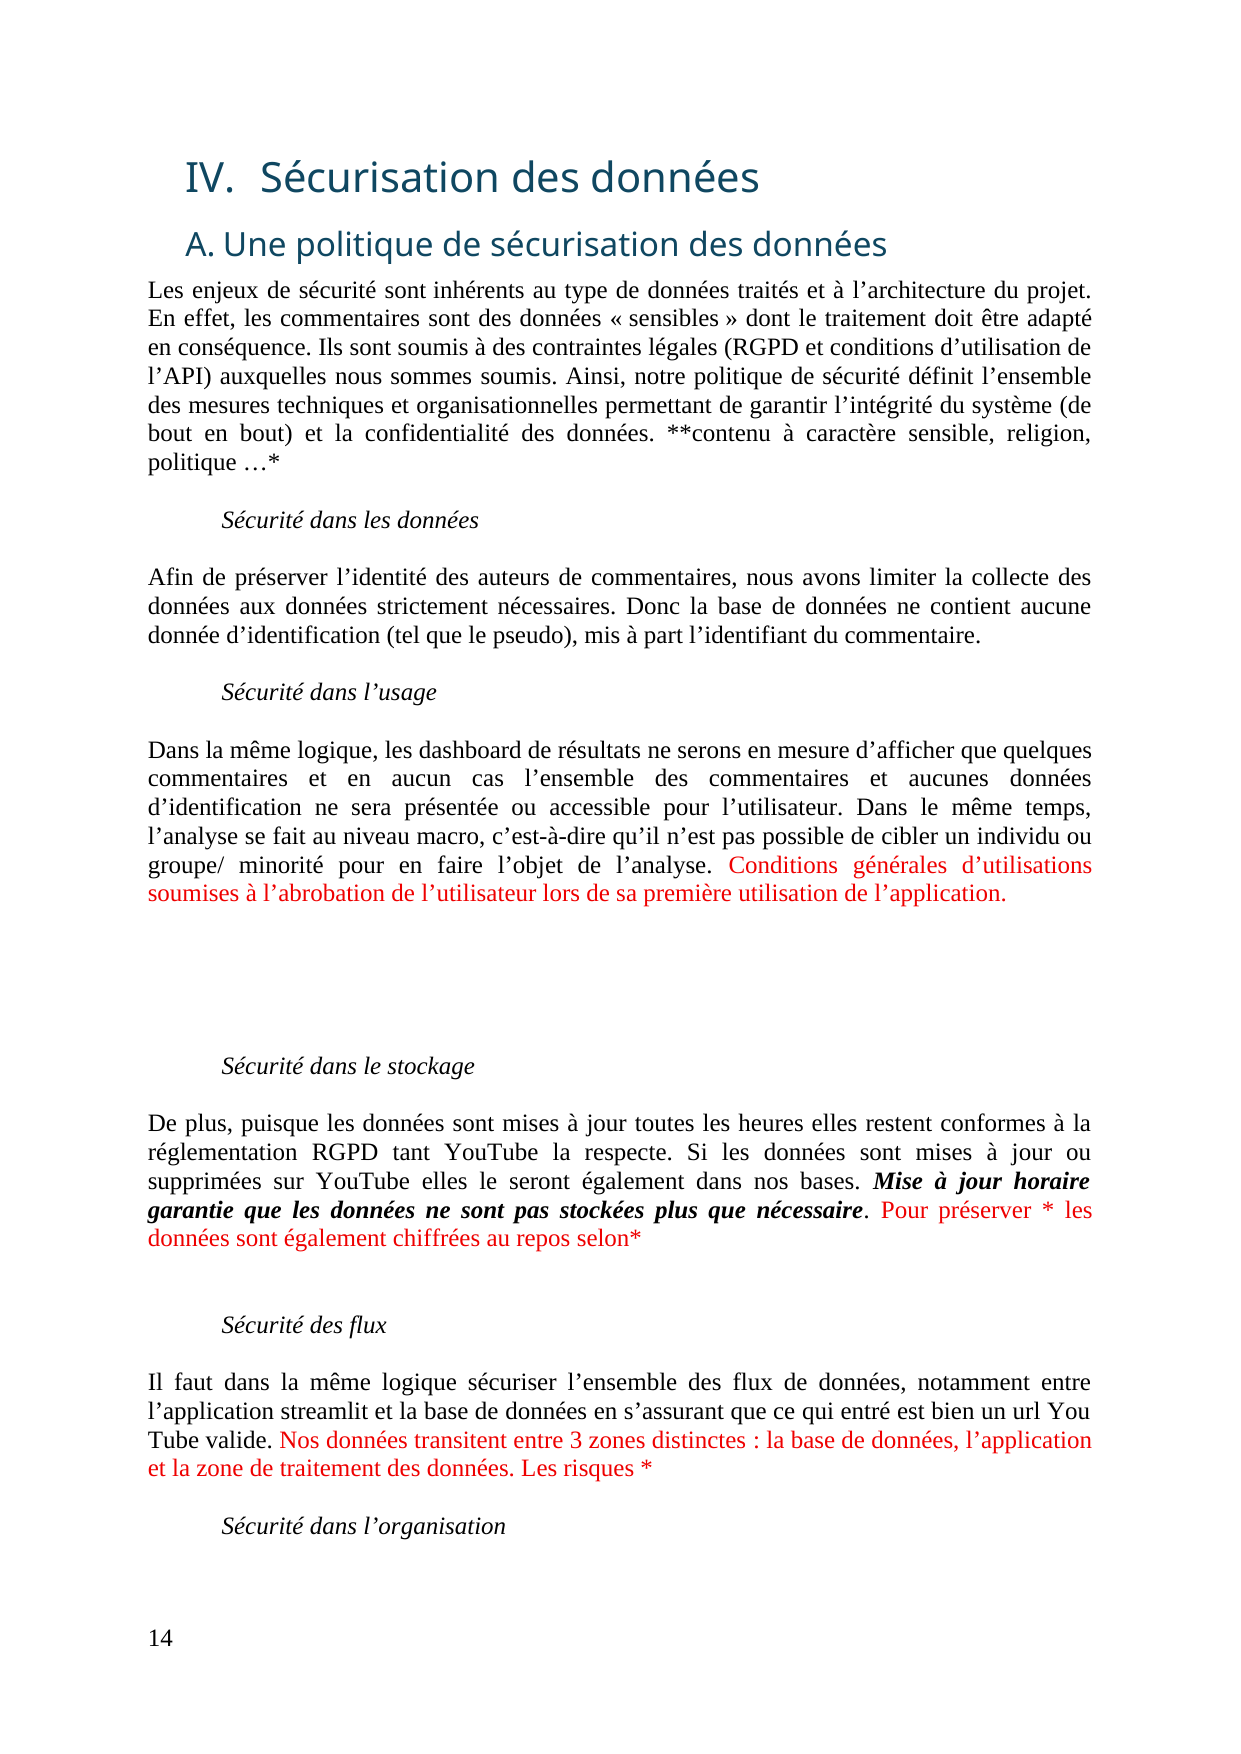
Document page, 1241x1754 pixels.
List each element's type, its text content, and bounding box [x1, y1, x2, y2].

text Afin de préserver l’identité des auteurs de commentaires, nous avons limiter la collecte des données aux données strictement nécessaires. Donc la base de données ne contient aucune donnée d’identification (tel que le pseudo), mis à part l’identifiant du commentaire. [148, 562, 1093, 648]
text Dans la même logique, les dashboard de résultats ne serons en mesure d’afficher que quelques commentaires et en aucun cas l’ensemble des commentaires et aucunes données d’identification ne sera présentée ou accessible pour l’utilisateur. Dans le même temps, l’analyse se fait au niveau macro, c’est-à-dire qu’il n’est pas possible de cibler un individu ou groupe/ minorité pour en faire l’objet de l’analyse. Conditions générales d’utilisations soumises à l’abrobation de l’utilisateur lors de sa première utilisation de l’application. [148, 735, 1093, 907]
subtitle Sécurisation des données [185, 148, 1093, 204]
subtitle Une politique de sécurisation des données [185, 221, 1093, 266]
text Sécurité des flux [148, 1310, 1093, 1338]
text Sécurité dans les données [148, 505, 1093, 533]
text Les enjeux de sécurité sont inhérents au type de données traités et à l’architecture du projet. En effet, les commentaires sont des données « sensibles » dont le traitement doit être adapté en conséquence. Ils sont soumis à des contraintes légales (RGPD et conditions d’utilisation de l’API) auxquelles nous sommes soumis. Ainsi, notre politique de sécurité définit l’ensemble des mesures techniques et organisationnelles permettant de garantir l’intégrité du système (de bout en bout) et la confidentialité des données. **contenu à caractère sensible, religion, politique …* [148, 275, 1093, 476]
text De plus, puisque les données sont mises à jour toutes les heures elles restent conformes à la réglementation RGPD tant YouTube la respecte. Si les données sont mises à jour ou supprimées sur YouTube elles le seront également dans nos bases. Mise à jour horaire garantie que les données ne sont pas stockées plus que nécessaire. Pour préserver * les données sont également chiffrées au repos selon* [148, 1108, 1093, 1252]
text Sécurité dans l’usage [148, 677, 1093, 706]
text Il faut dans la même logique sécuriser l’ensemble des flux de données, notamment entre l’application streamlit et la base de données en s’assurant que ce qui entré est bien un url You Tube valide. Nos données transitent entre 3 zones distinctes : la base de données, l’application et la zone de traitement des données. Les risques * [148, 1367, 1093, 1482]
text Sécurité dans le stockage [148, 1051, 1093, 1080]
text Sécurité dans l’organisation [148, 1511, 1093, 1540]
